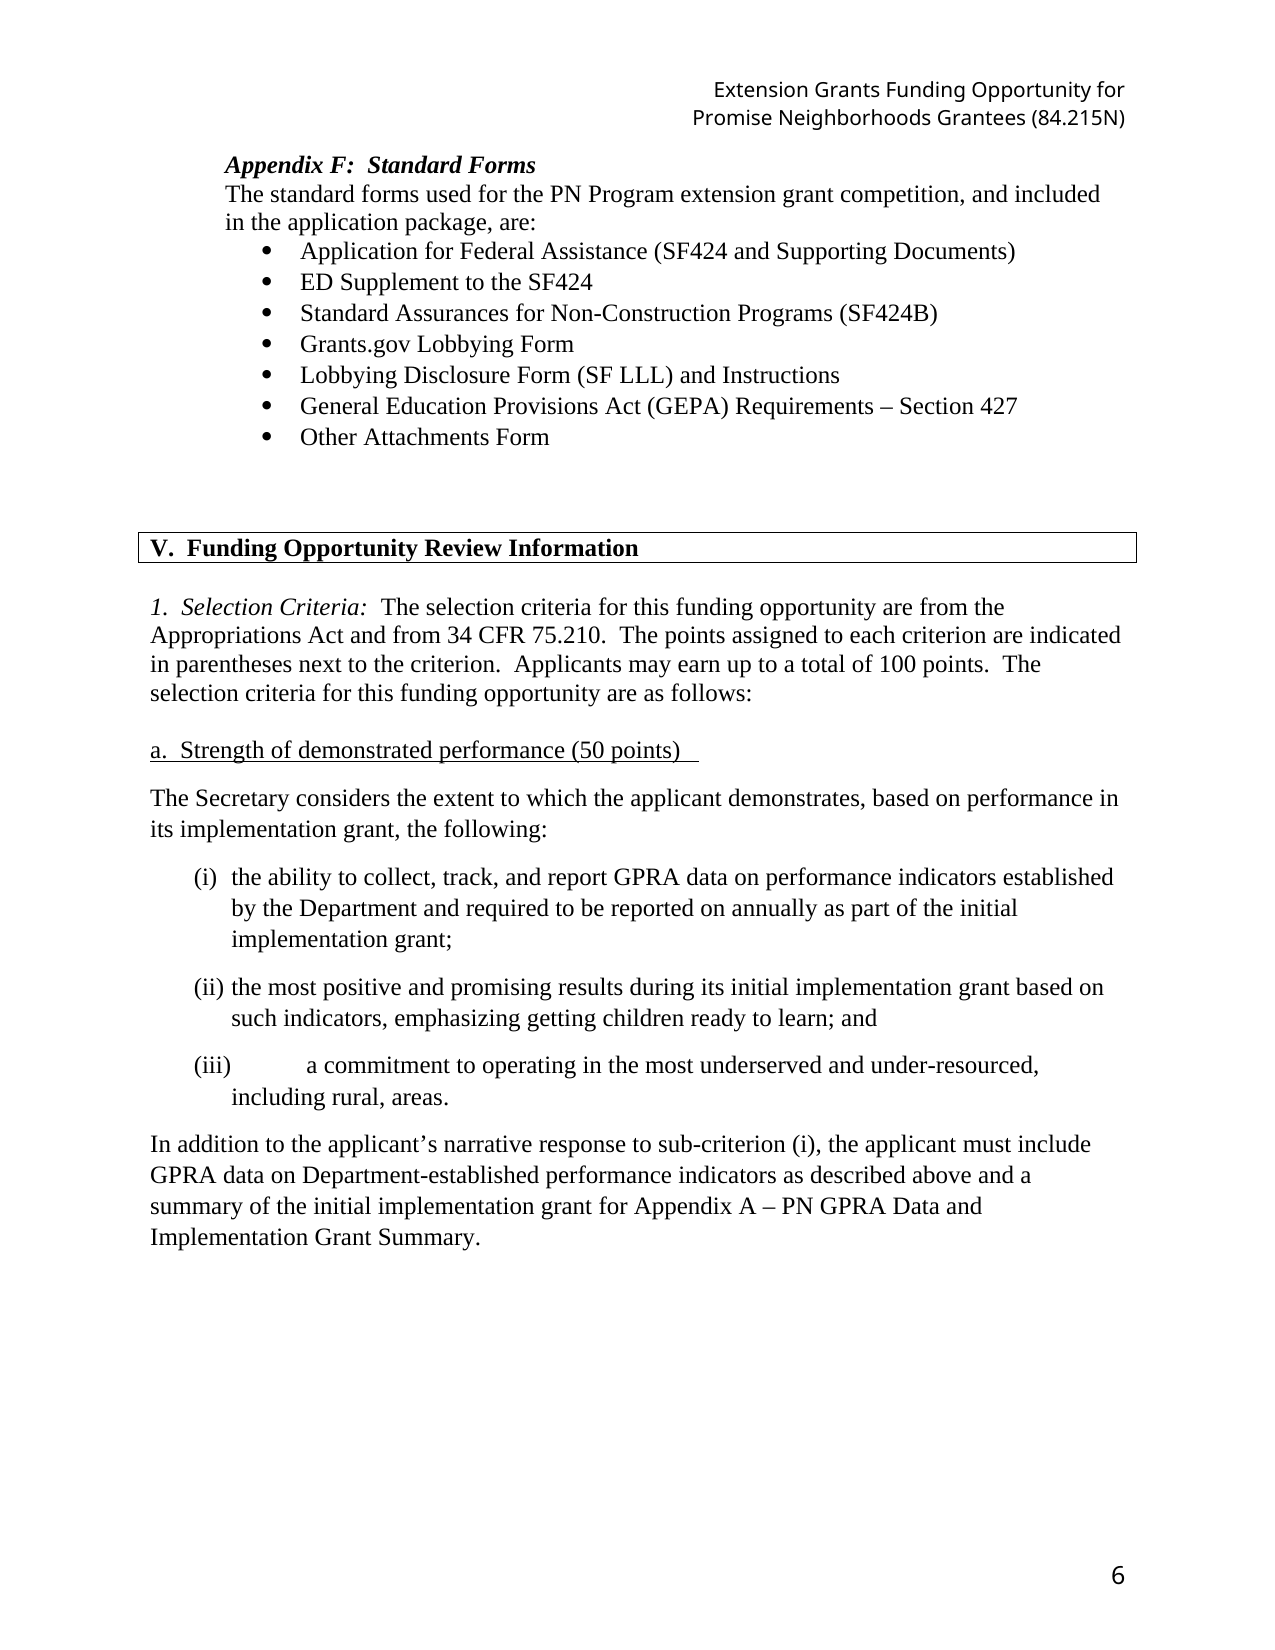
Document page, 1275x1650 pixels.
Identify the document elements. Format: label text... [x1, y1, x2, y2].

list Lobbying Disclosure Form (SF LLL) and Instructions [262, 360, 1125, 389]
list the most positive and promising results during its initial implementation grant based on such indicators, emphasizing getting children ready to learn; and [193, 972, 1125, 1032]
text In addition to the applicant’s narrative response to sub-criterion (i), the applicant must include GPRA data on Department-established performance indicators as described above and a summary of the initial implementation grant for Appendix A – PN GPRA Data and Implementation Grant Summary. [150, 1129, 1125, 1251]
list the ability to collect, track, and report GPRA data on performance indicators established by the Department and required to be reported on annually as part of the initial implementation grant; [193, 862, 1125, 953]
text Appendix F: Standard Forms [225, 150, 1125, 179]
list ED Supplement to the SF424 [262, 267, 1125, 296]
table_header V. Funding Opportunity Review Information [139, 533, 1136, 562]
list Standard Assurances for Non-Construction Programs (SF424B) [262, 298, 1125, 327]
list Application for Federal Assistance (SF424 and Supporting Documents) [262, 236, 1125, 265]
text 1. Selection Criteria: The selection criteria for this funding opportunity are from the Appropriations Act and from 34 CFR 75.210. The points assigned to each criterion are indicated in parentheses next to the criterion. Applicants may earn up to a total of 100 points. The selection criteria for this funding opportunity are as follows: [150, 592, 1125, 707]
text a. Strength of demonstrated performance (50 points) [150, 736, 1125, 764]
list a commitment to operating in the most underserved and under-resourced, including rural, areas. [193, 1051, 1125, 1110]
list General Education Provisions Act (GEPA) Requirements – Section 427 [262, 391, 1125, 420]
text The Secretary considers the extent to which the applicant demonstrates, based on performance in its implementation grant, the following: [150, 783, 1125, 843]
list Other Attachments Form [262, 422, 1125, 451]
list Grants.gov Lobbying Form [262, 329, 1125, 358]
text The standard forms used for the PN Program extension grant competition, and included in the application package, are: [225, 179, 1125, 236]
